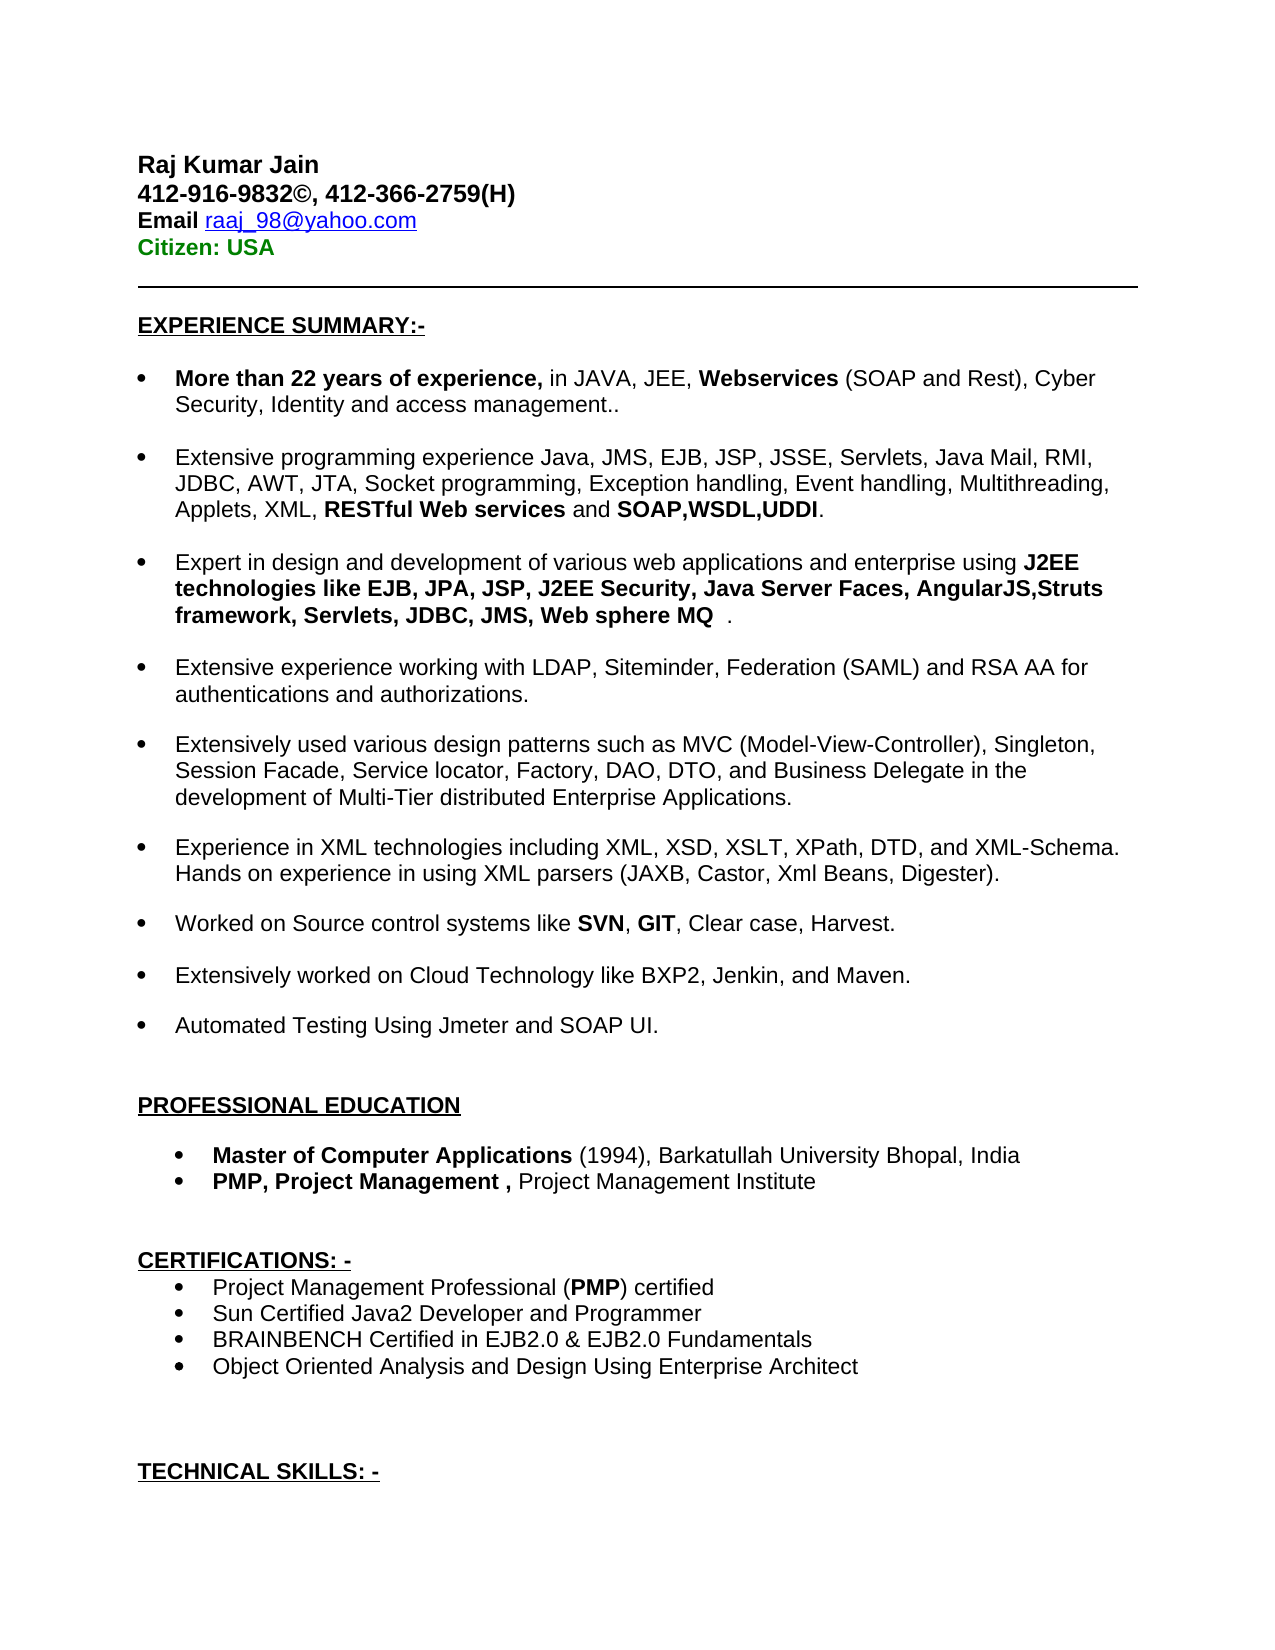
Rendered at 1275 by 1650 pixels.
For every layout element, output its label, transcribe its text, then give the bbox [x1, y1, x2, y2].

list Extensive programming experience Java, JMS, EJB, JSP, JSSE, Servlets, Java Mail, RMI, JDBC, AWT, JTA, Socket programming, Exception handling, Event handling, Multithreading, Applets, XML, RESTful Web services and SOAP,WSDL,UDDI. [137, 443, 1138, 523]
list Experience in XML technologies including XML, XSD, XSLT, XPath, DTD, and XML-Schema. Hands on experience in using XML parsers (JAXB, Castor, Xml Beans, Digester). [137, 833, 1138, 910]
list Automated Testing Using Jmeter and SOAP UI. [137, 1012, 1138, 1039]
list PMP, Project Management , Project Management Institute [175, 1168, 1138, 1195]
text Citizen: USA [137, 234, 1138, 260]
text TECHNICAL SKILLS: - [137, 1458, 1138, 1484]
list Extensively used various design patterns such as MVC (Model-View-Controller), Singleton, Session Facade, Service locator, Factory, DAO, DTO, and Business Delegate in the development of Multi-Tier distributed Enterprise Applications. [137, 731, 1138, 833]
subtitle Raj Kumar Jain [137, 150, 1138, 179]
text EXPERIENCE SUMMARY:- [137, 312, 1138, 338]
list More than 22 years of experience, in JAVA, JEE, Webservices (SOAP and Rest), Cyber Security, Identity and access management.. [137, 364, 1138, 417]
list Object Oriented Analysis and Design Using Enterprise Architect [175, 1353, 1138, 1379]
subtitle CERTIFICATIONS: - [137, 1247, 1138, 1274]
list Project Management Professional (PMP) certified [175, 1274, 1138, 1300]
list Expert in design and development of various web applications and enterprise using J2EE technologies like EJB, JPA, JSP, J2EE Security, Java Server Faces, AngularJS,Struts framework, Servlets, JDBC, JMS, Web sphere MQ . [137, 549, 1138, 628]
list BRAINBENCH Certified in EJB2.0 & EJB2.0 Fundamentals [175, 1326, 1138, 1353]
list Sun Certified Java2 Developer and Programmer [175, 1300, 1138, 1326]
list Extensively worked on Cloud Technology like BXP2, Jenkin, and Maven. [137, 962, 1138, 1012]
text Email raaj_98@yahoo.com [137, 207, 1138, 234]
list Worked on Source control systems like SVN, GIT, Clear case, Harvest. [137, 910, 1138, 936]
list Master of Computer Applications (1994), Barkatullah University Bhopal, India [175, 1142, 1138, 1168]
subtitle PROFESSIONAL EDUCATION [137, 1092, 1138, 1118]
subtitle 412-916-9832©, 412-366-2759(H) [137, 179, 1138, 207]
list Extensive experience working with LDAP, Siteminder, Federation (SAML) and RSA AA for authentications and authorizations. [137, 654, 1138, 731]
